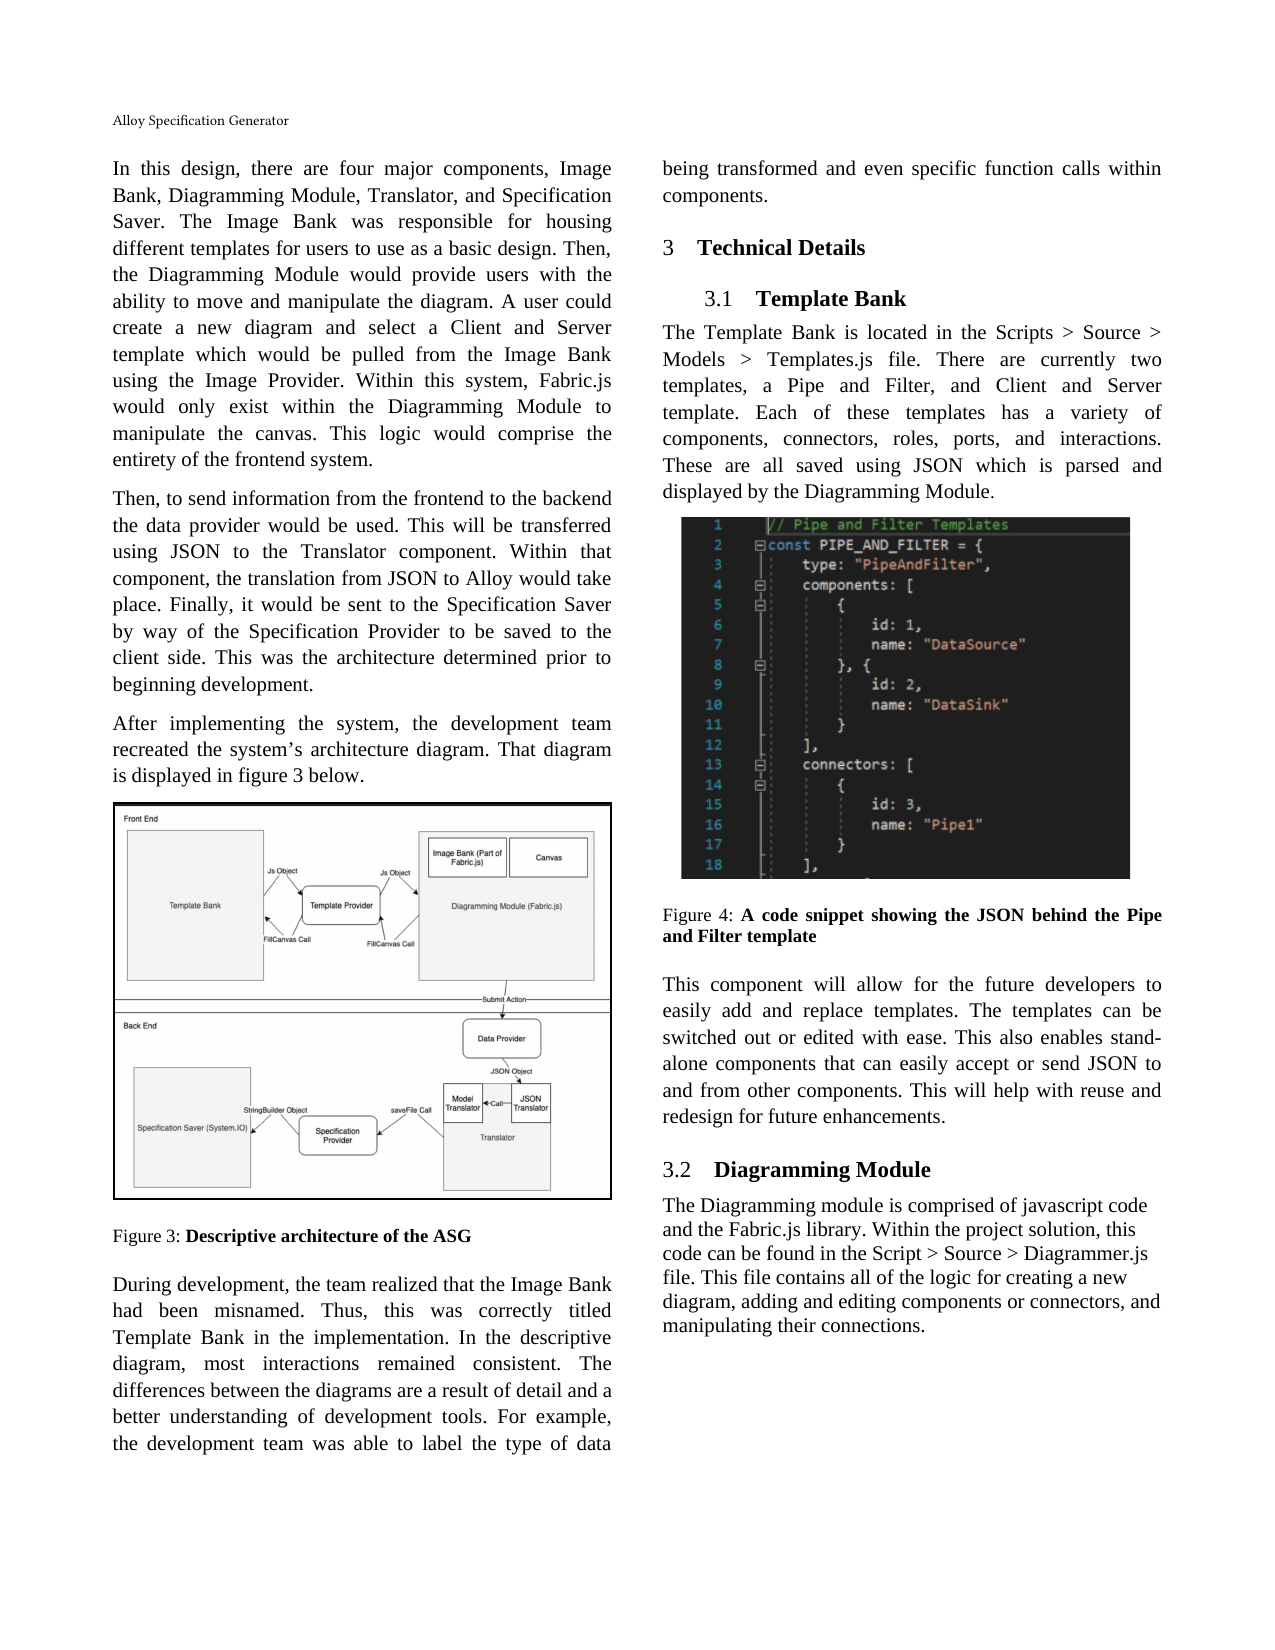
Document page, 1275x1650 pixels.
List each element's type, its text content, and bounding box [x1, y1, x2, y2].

text During development, the team realized that the Image Bank had been misnamed. Thus, this was correctly titled Template Bank in the implementation. In the descriptive diagram, most interactions remained consistent. The differences between the diagrams are a result of detail and a better understanding of development tools. For example, the development team was able to label the type of data being transformed and even specific function calls within components. [112, 1272, 612, 1454]
text After implementing the system, the development team recreated the system’s architecture diagram. That diagram is displayed in figure 3 below. [112, 710, 612, 787]
text Figure 3: Descriptive architecture of the ASG [112, 1225, 612, 1247]
picture [115, 804, 610, 1198]
text Figure 4: A code snippet showing the JSON behind the Pipe and Filter template [662, 904, 1162, 947]
text 3.2 Diagramming Module [662, 1156, 1162, 1182]
text The Template Bank is located in the Scripts > Source > Models > Templates.js file. There are currently two templates, a Pipe and Filter, and Client and Server template. Each of these templates has a variety of components, connectors, roles, ports, and interactions. These are all saved using JSON which is parsed and displayed by the Diagramming Module. [662, 320, 1162, 503]
text Then, to send information from the frontend to the backend the data provider would be used. This will be transferred using JSON to the Translator component. Within that component, the translation from JSON to Alloy would take place. Finally, it would be sent to the Specification Saver by way of the Specification Provider to be saved to the client side. This was the architecture determined prior to beginning development. [112, 486, 612, 696]
text The Diagramming module is comprised of javascript code and the Fabric.js library. Within the project solution, this code can be found in the Script > Source > Diagrammer.js file. This file contains all of the logic for creating a new diagram, adding and editing components or connectors, and manipulating their connections. [662, 1193, 1162, 1337]
text 3 Technical Details [662, 234, 1162, 261]
text In this design, there are four major components, Image Bank, Diagramming Module, Translator, and Specification Saver. The Image Bank was responsible for housing different templates for users to use as a basic design. Then, the Diagramming Module would provide users with the ability to move and manipulate the diagram. A user could create a new diagram and select a Client and Server template which would be pulled from the Image Bank using the Image Provider. Within this system, Fabric.js would only exist within the Diagramming Module to manipulate the canvas. This logic would comprise the entirety of the frontend system. [112, 156, 612, 471]
text 3.1 Template Bank [704, 286, 1162, 312]
text This component will allow for the future developers to easily add and replace templates. The templates can be switched out or edited with ease. This also enables stand-alone components that can easily accept or send JSON to and from other components. This will help with reuse and redesign for future enhancements. [662, 972, 1162, 1128]
